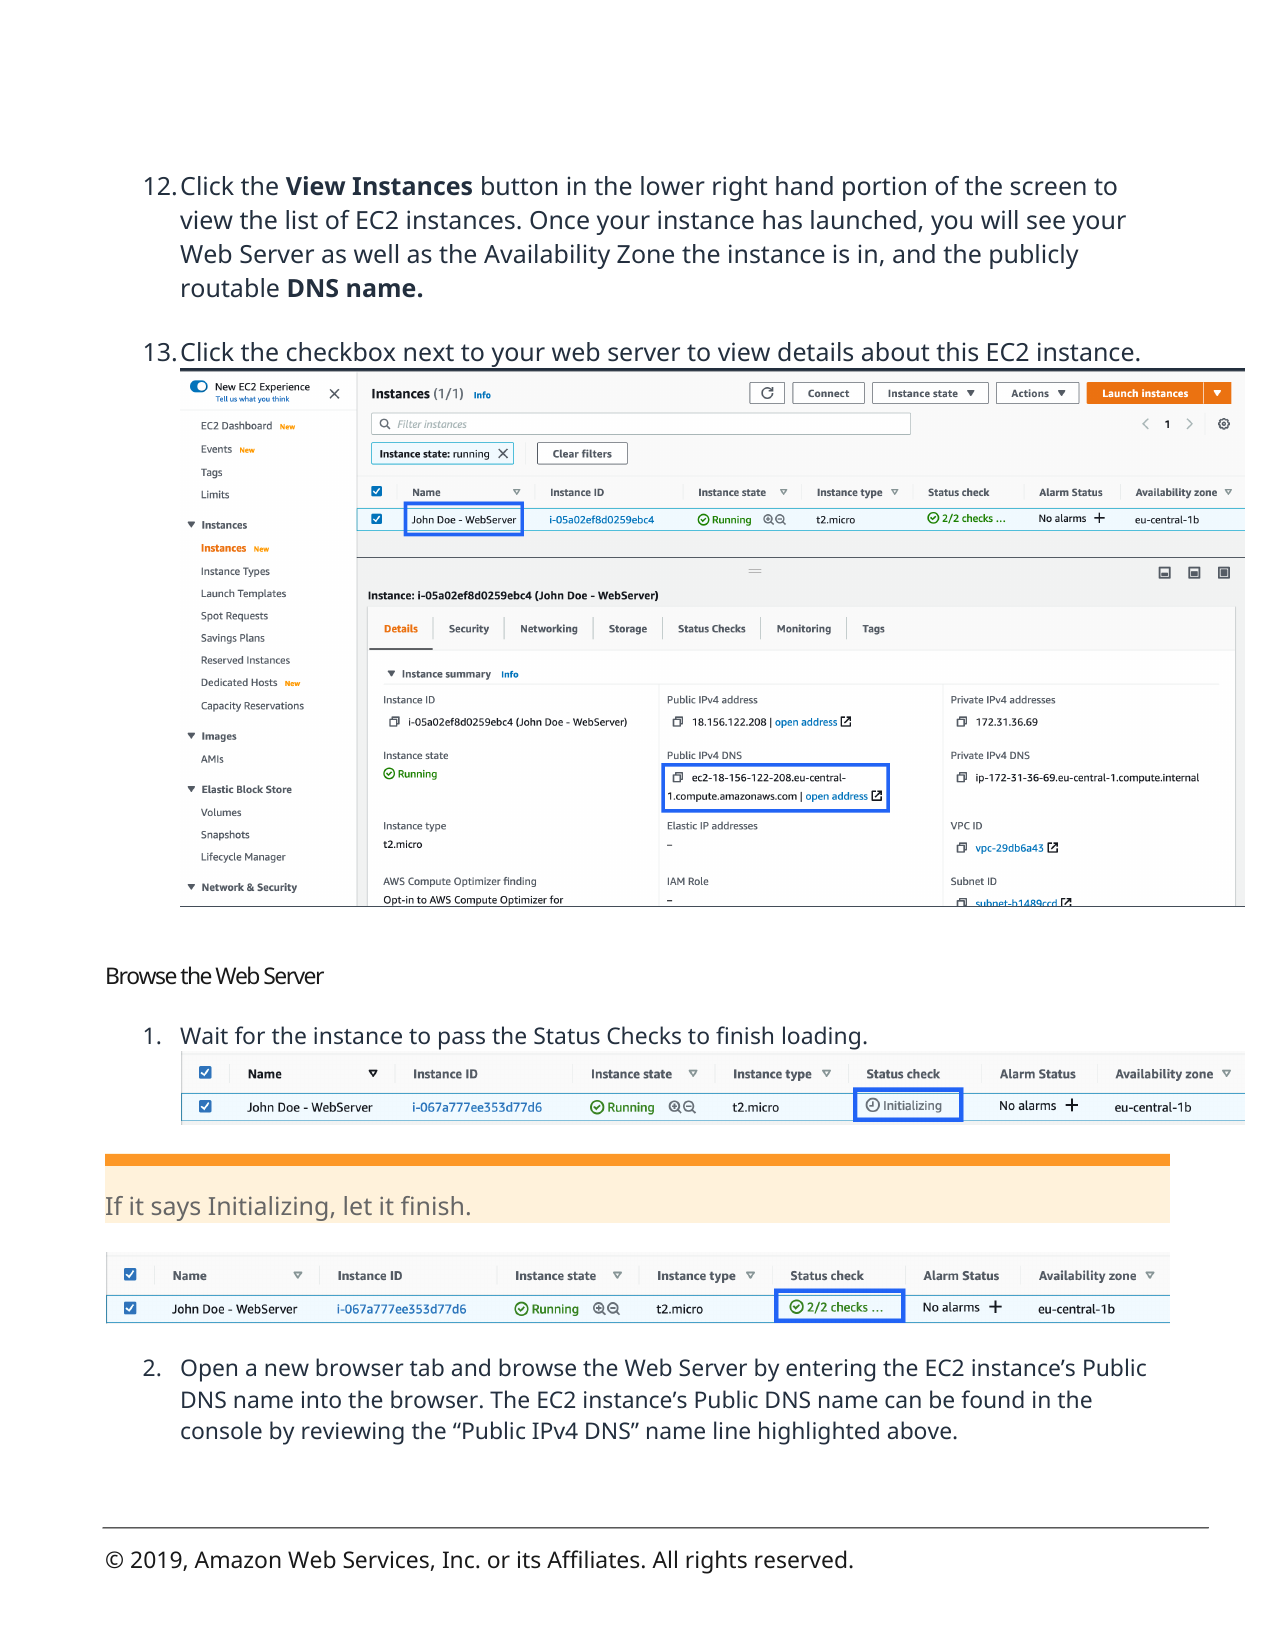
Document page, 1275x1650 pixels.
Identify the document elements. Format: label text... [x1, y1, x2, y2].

list Open a new browser tab and browse the Web Server by entering the EC2 instance’s Public DNS name into the browser. The EC2 instance’s Public DNS name can be found in the console by reviewing the “Public IPv4 DNS” name line highlighted above. [142, 1352, 1170, 1446]
picture [180, 1051, 1245, 1125]
picture [180, 368, 1245, 907]
picture [105, 1252, 1170, 1324]
subtitle Browse the Web Server [105, 936, 1170, 991]
list Click the View Instances button in the lower right hand portion of the screen to view the list of EC2 instances. Once your instance has launched, you will see your Web Server as well as the Availability Zone the instance is in, and the publicly routable DNS name. [142, 169, 1170, 305]
text If it says Initializing, let it finish. [105, 1166, 1170, 1223]
